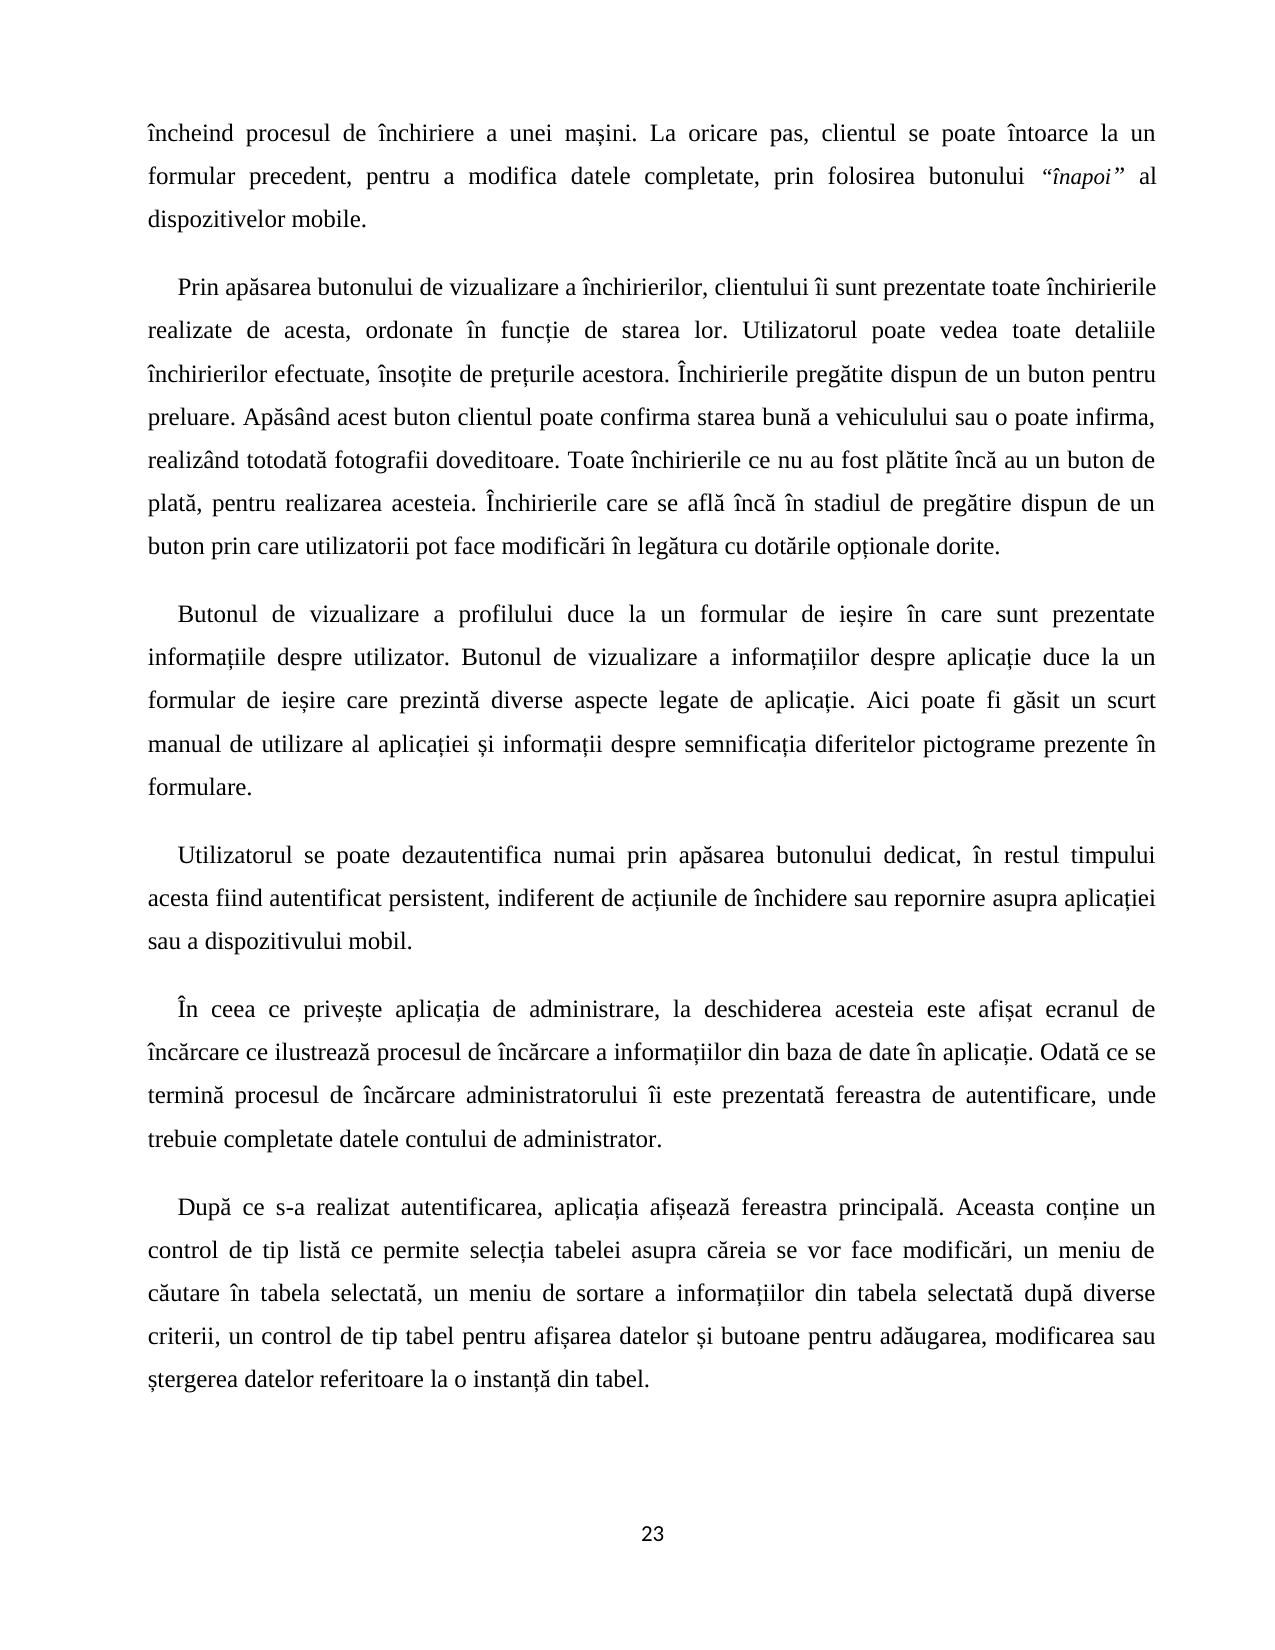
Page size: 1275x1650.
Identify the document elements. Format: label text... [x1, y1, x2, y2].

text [148, 118, 1157, 233]
text După ce s-a realizat autentificarea, aplicația afișează fereastra principală. Aceasta conține un control de tip listă ce permite selecția tabelei asupra căreia se vor face modificări, un meniu de căutare în tabela selectată, un meniu de sortare a informațiilor din tabela selectată după diverse criterii, un control de tip tabel pentru afișarea datelor și butoane pentru adăugarea, modificarea sau ștergerea datelor referitoare la o instanță din tabel. [148, 1192, 1157, 1393]
text În ceea ce privește aplicația de administrare, la deschiderea acesteia este afișat ecranul de încărcare ce ilustrează procesul de încărcare a informațiilor din baza de date în aplicație. Odată ce se termină procesul de încărcare administratorului îi este prezentată fereastra de autentificare, unde trebuie completate datele contului de administrator. [148, 994, 1157, 1152]
text Prin apăsarea butonului de vizualizare a închirierilor, clientului îi sunt prezentate toate închirierile realizate de acesta, ordonate în funcție de starea lor. Utilizatorul poate vedea toate detaliile închirierilor efectuate, însoțite de prețurile acestora. Închirierile pregătite dispun de un buton pentru preluare. Apăsând acest buton clientul poate confirma starea bună a vehiculului sau o poate infirma, realizând totodată fotografii doveditoare. Toate închirierile ce nu au fost plătite încă au un buton de plată, pentru realizarea acesteia. Închirierile care se află încă în stadiul de pregătire dispun de un buton prin care utilizatorii pot face modificări în legătura cu dotările opționale dorite. [148, 272, 1157, 560]
text Butonul de vizualizare a profilului duce la un formular de ieșire în care sunt prezentate informațiile despre utilizator. Butonul de vizualizare a informațiilor despre aplicație duce la un formular de ieșire care prezintă diverse aspecte legate de aplicație. Aici poate fi găsit un scurt manual de utilizare al aplicației și informații despre semnificația diferitelor pictograme prezente în formulare. [148, 599, 1157, 801]
text Utilizatorul se poate dezautentifica numai prin apăsarea butonului dedicat, în restul timpului acesta fiind autentificat persistent, indiferent de acțiunile de închidere sau repornire asupra aplicației sau a dispozitivului mobil. [148, 840, 1157, 955]
